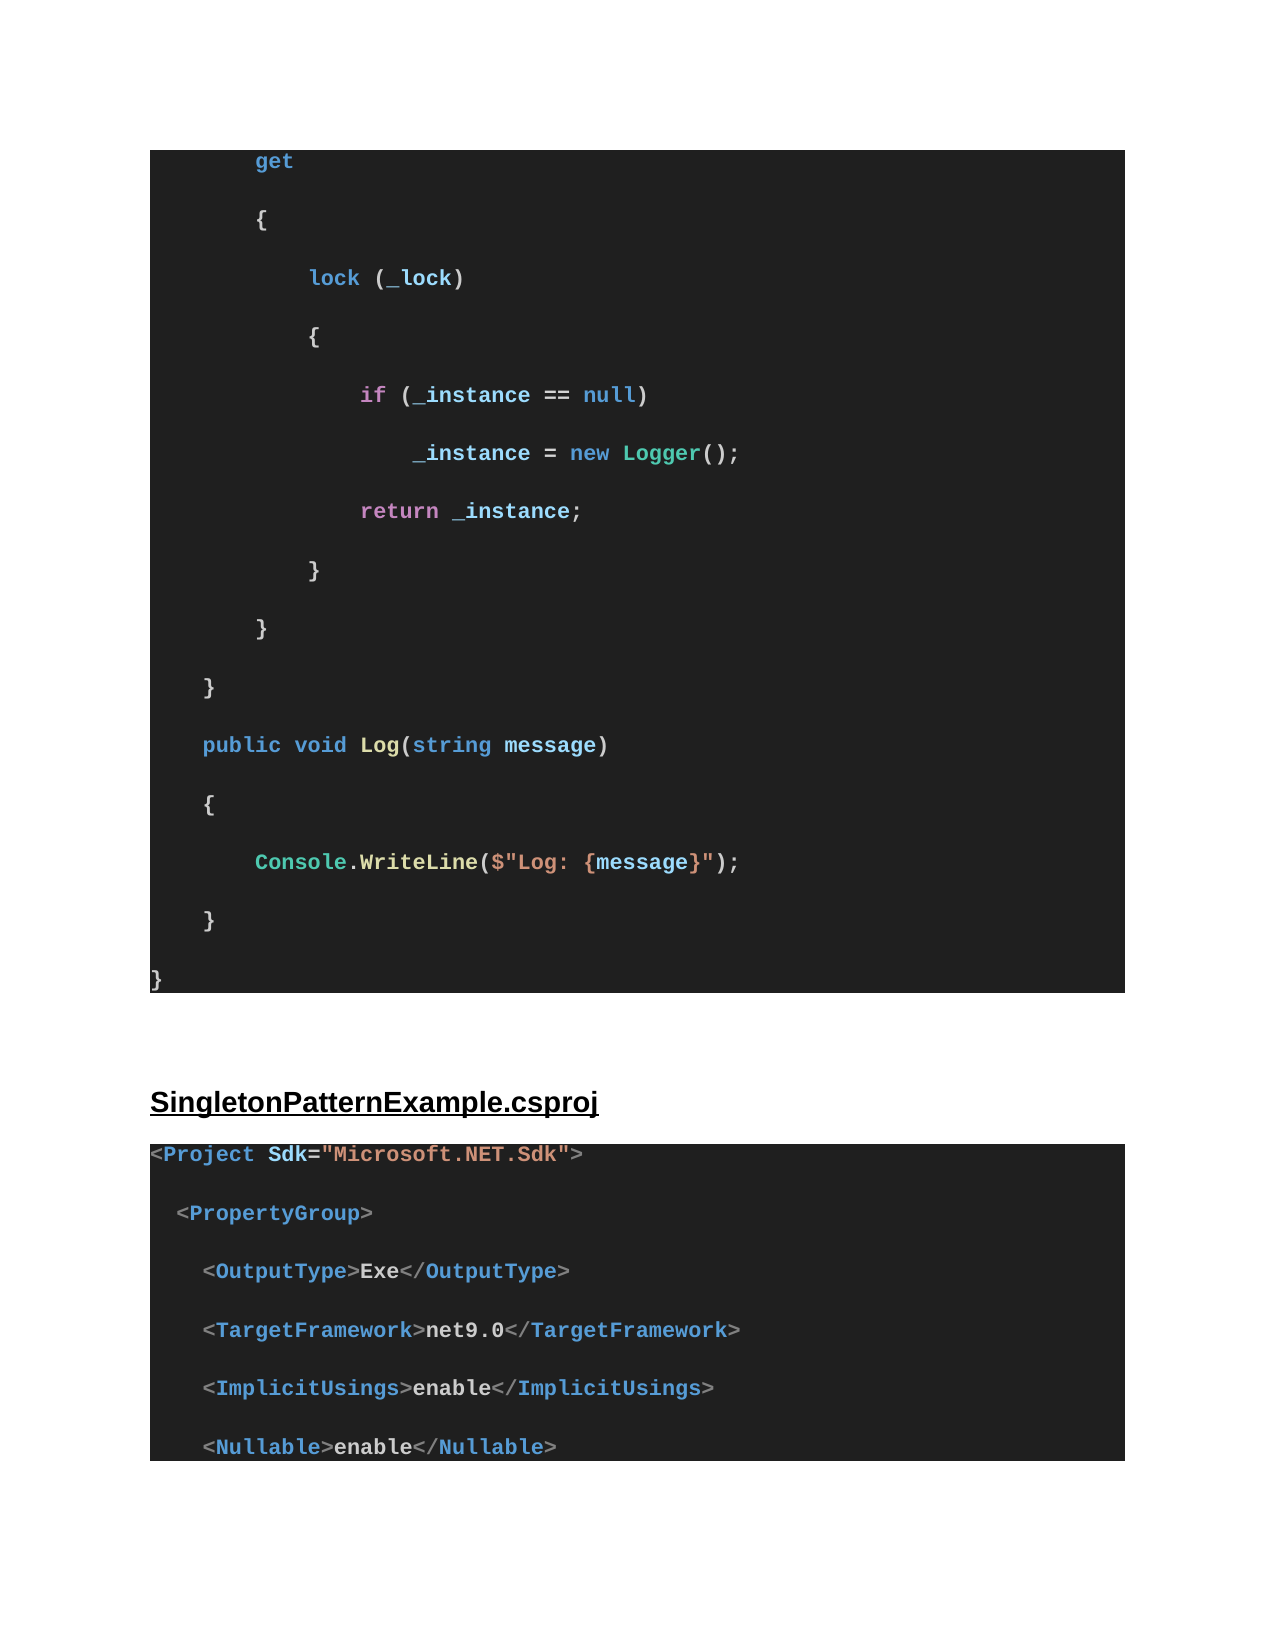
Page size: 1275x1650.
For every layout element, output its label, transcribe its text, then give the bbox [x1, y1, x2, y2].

text public void Log(string message) [150, 734, 1125, 759]
text <PropertyGroup> [150, 1202, 1125, 1227]
text } [150, 617, 1125, 642]
text <ImplicitUsings>enable</ImplicitUsings> [150, 1377, 1125, 1402]
text SingletonPatternExample.csproj [150, 1085, 1125, 1119]
text { [150, 325, 1125, 350]
text <Nullable>enable</Nullable> [150, 1436, 1125, 1461]
text } [150, 676, 1125, 701]
text <TargetFramework>net9.0</TargetFramework> [150, 1319, 1125, 1344]
text { [150, 793, 1125, 818]
text return _instance; [150, 501, 1125, 525]
text Console.WriteLine($"Log: {message}"); [150, 851, 1125, 876]
text } [150, 559, 1125, 584]
text { [150, 208, 1125, 233]
text <OutputType>Exe</OutputType> [150, 1261, 1125, 1285]
text lock (_lock) [150, 267, 1125, 292]
text } [150, 968, 1125, 993]
text if (_instance == null) [150, 384, 1125, 408]
text _instance = new Logger(); [150, 442, 1125, 467]
text <Project Sdk="Microsoft.NET.Sdk"> [150, 1144, 1125, 1168]
text } [150, 910, 1125, 934]
text get [150, 150, 1125, 175]
